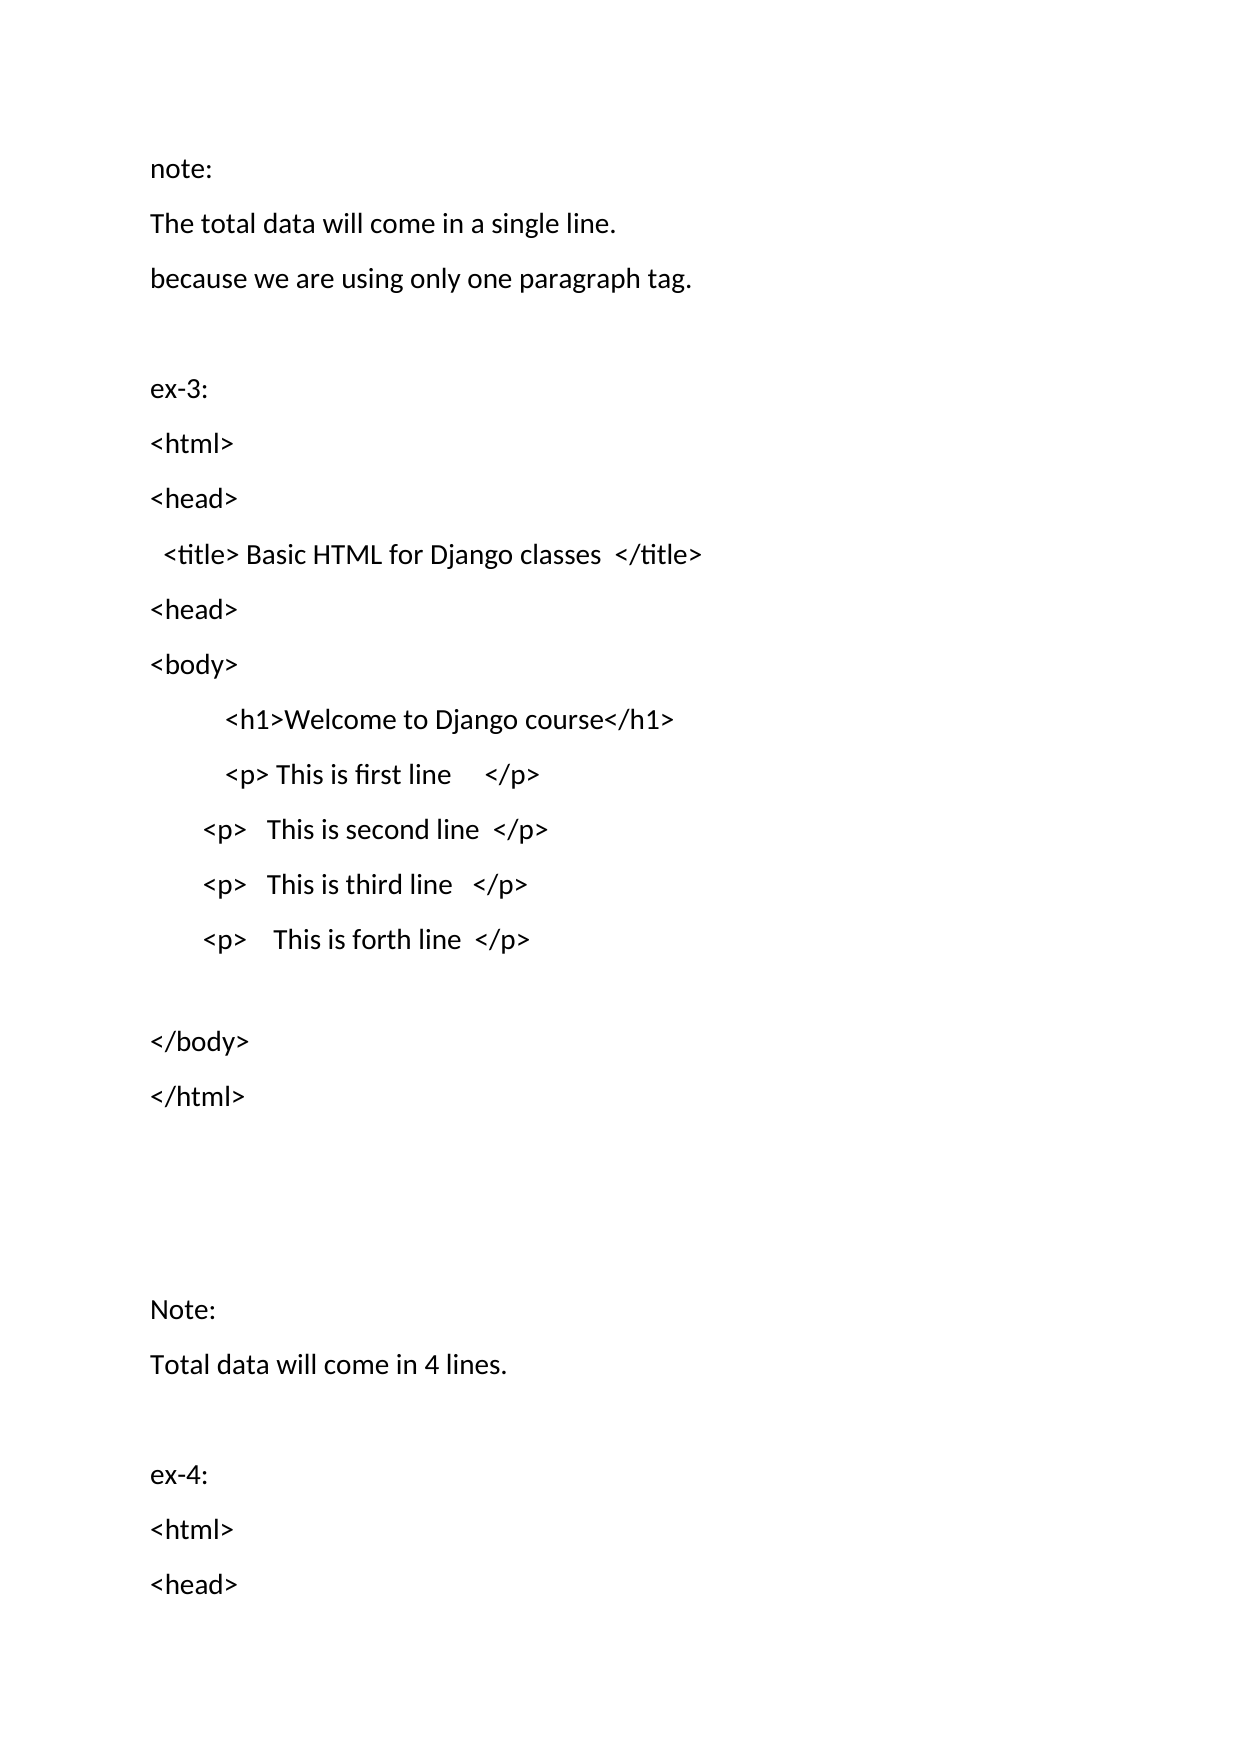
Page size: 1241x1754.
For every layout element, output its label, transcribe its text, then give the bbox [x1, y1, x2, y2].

text <p> This is second line </p> [150, 811, 1090, 847]
text <h1>Welcome to Django course</h1> [150, 701, 1090, 737]
text <p> This is first line </p> [150, 756, 1090, 792]
text ex-3: [150, 370, 1090, 406]
text ex-4: [150, 1456, 1090, 1492]
text <head> [150, 481, 1090, 516]
text <head> [150, 1566, 1090, 1602]
text because we are using only one paragraph tag. [150, 260, 1090, 296]
text <title> Basic HTML for Django classes </title> [150, 536, 1090, 571]
text <html> [150, 426, 1090, 461]
text Total data will come in 4 lines. [150, 1346, 1090, 1381]
text note: [150, 150, 1090, 186]
text <head> [150, 591, 1090, 626]
text <html> [150, 1511, 1090, 1547]
text <p> This is forth line </p> [150, 921, 1090, 957]
text The total data will come in a single line. [150, 205, 1090, 241]
text </html> [150, 1078, 1090, 1114]
text </body> [150, 1023, 1090, 1059]
text <p> This is third line </p> [150, 866, 1090, 902]
text <body> [150, 646, 1090, 682]
text Note: [150, 1291, 1090, 1326]
